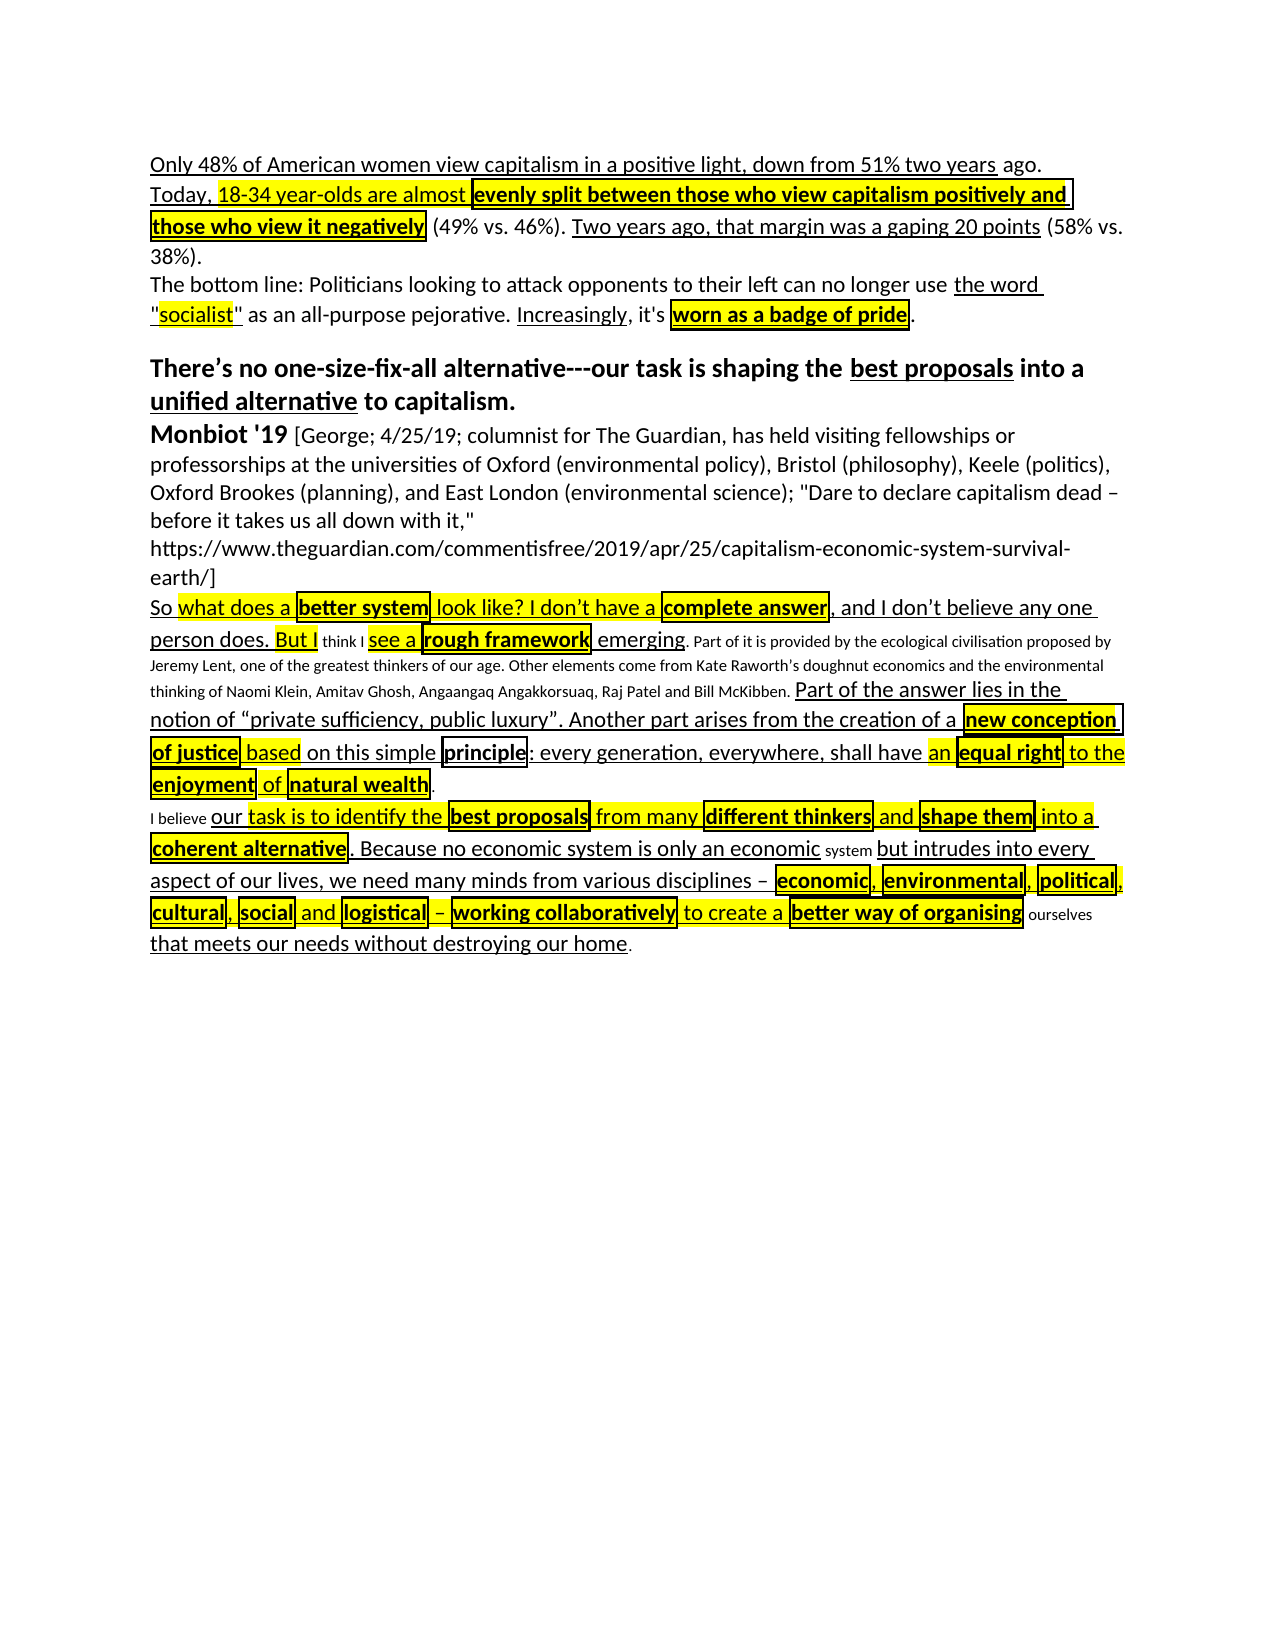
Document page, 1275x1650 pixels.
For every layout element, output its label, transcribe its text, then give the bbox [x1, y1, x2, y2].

text Only 48% of American women view capitalism in a positive light, down from 51% two years ago. [150, 150, 1125, 178]
text The bottom line: Politicians looking to attack opponents to their left can no longer use the word "socialist" as an all-purpose pejorative. Increasingly, it's worn as a badge of pride. [150, 270, 1125, 331]
subtitle There’s no one-size-fix-all alternative---our task is shaping the best proposals into a unified alternative to capitalism. [150, 351, 1125, 417]
text Monbiot '19 [George; 4/25/19; columnist for The Guardian, has held visiting fellowships or professorships at the universities of Oxford (environmental policy), Bristol (philosophy), Keele (politics), Oxford Brookes (planning), and East London (environmental science); "Dare to declare capitalism dead – before it takes us all down with it," https://www.theguardian.com/commentisfree/2019/apr/25/capitalism-economic-system-survival-earth/] [150, 417, 1125, 591]
text I believe our task is to identify the best proposals from many different thinkers and shape them into a coherent alternative. Because no economic system is only an economic system but intrudes into every aspect of our lives, we need many minds from various disciplines – economic, environmental, political, cultural, social and logistical – working collaboratively to create a better way of organising ourselves that meets our needs without destroying our home. [150, 800, 1125, 957]
text So what does a better system look like? I don’t have a complete answer, and I don’t believe any one person does. But I think I see a rough framework emerging. Part of it is provided by the ecological civilisation proposed by Jeremy Lent, one of the greatest thinkers of our age. Other elements come from Kate Raworth’s doughnut economics and the environmental thinking of Naomi Klein, Amitav Ghosh, Angaangaq Angakkorsuaq, Raj Patel and Bill McKibben. Part of the answer lies in the notion of “private sufficiency, public luxury”. Another part arises from the creation of a new conception of justice based on this simple principle: every generation, everywhere, shall have an equal right to the enjoyment of natural wealth. [150, 591, 1125, 735]
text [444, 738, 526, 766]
text Today, 18-34 year-olds are almost evenly split between those who view capitalism positively and those who view it negatively (49% vs. 46%). Two years ago, that margin was a gaping 20 points (58% vs. 38%). [150, 178, 1125, 270]
